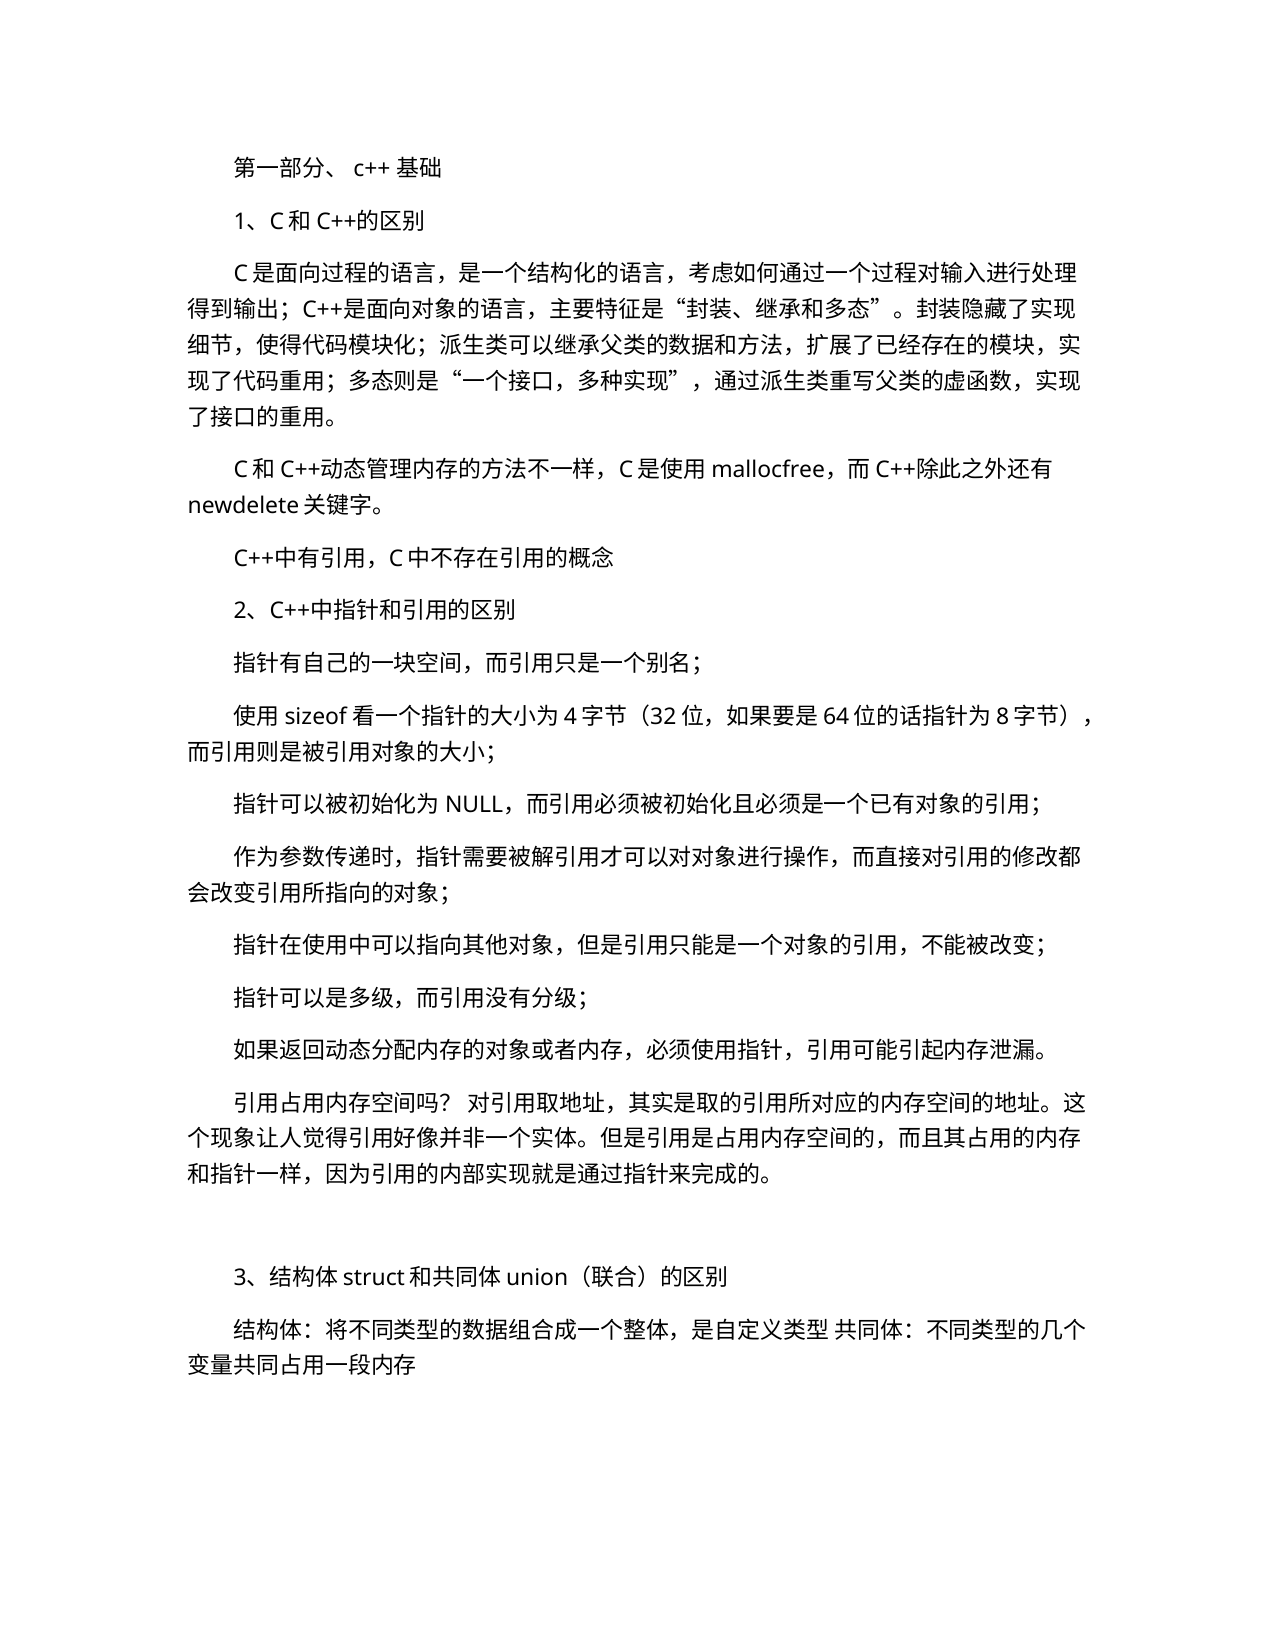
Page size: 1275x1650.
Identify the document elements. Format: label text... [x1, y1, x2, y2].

text 指针可以是多级，而引用没有分级； [187, 979, 1087, 1013]
text C++中有引用，C中不存在引用的概念 [187, 540, 1087, 573]
text 指针有自己的一块空间，而引用只是一个别名； [187, 645, 1087, 678]
text 2、C++中指针和引用的区别 [187, 592, 1087, 626]
text 第一部分、 c++ 基础 [187, 150, 1087, 183]
text 作为参数传递时，指针需要被解引用才可以对对象进行操作，而直接对引用的修改都会改变引用所指向的对象； [187, 838, 1087, 908]
text 引用占用内存空间吗？ 对引用取地址，其实是取的引用所对应的内存空间的地址。这个现象让人觉得引用好像并非一个实体。但是引用是占用内存空间的，而且其占用的内存和指针一样，因为引用的内部实现就是通过指针来完成的。 [187, 1084, 1087, 1189]
text C是面向过程的语言，是一个结构化的语言，考虑如何通过一个过程对输入进行处理得到输出；C++是面向对象的语言，主要特征是“封装、继承和多态”。封装隐藏了实现细节，使得代码模块化；派生类可以继承父类的数据和方法，扩展了已经存在的模块，实现了代码重用；多态则是“一个接口，多种实现”，通过派生类重写父类的虚函数，实现了接口的重用。 [187, 255, 1087, 432]
text C和C++动态管理内存的方法不一样，C是使用mallocfree，而C++除此之外还有newdelete关键字。 [187, 451, 1087, 521]
text 使用 sizeof 看一个指针的大小为4字节（32位，如果要是64位的话指针为8字节），而引用则是被引用对象的大小； [187, 697, 1087, 767]
text 如果返回动态分配内存的对象或者内存，必须使用指针，引用可能引起内存泄漏。 [187, 1032, 1087, 1065]
text 3、结构体struct和共同体union（联合）的区别 [187, 1259, 1087, 1292]
text 指针在使用中可以指向其他对象，但是引用只能是一个对象的引用，不能被改变； [187, 927, 1087, 960]
text 指针可以被初始化为 NULL，而引用必须被初始化且必须是一个已有对象的引用； [187, 786, 1087, 819]
text 1、C和C++的区别 [187, 203, 1087, 236]
text 结构体：将不同类型的数据组合成一个整体，是自定义类型 共同体：不同类型的几个变量共同占用一段内存 [187, 1312, 1087, 1381]
